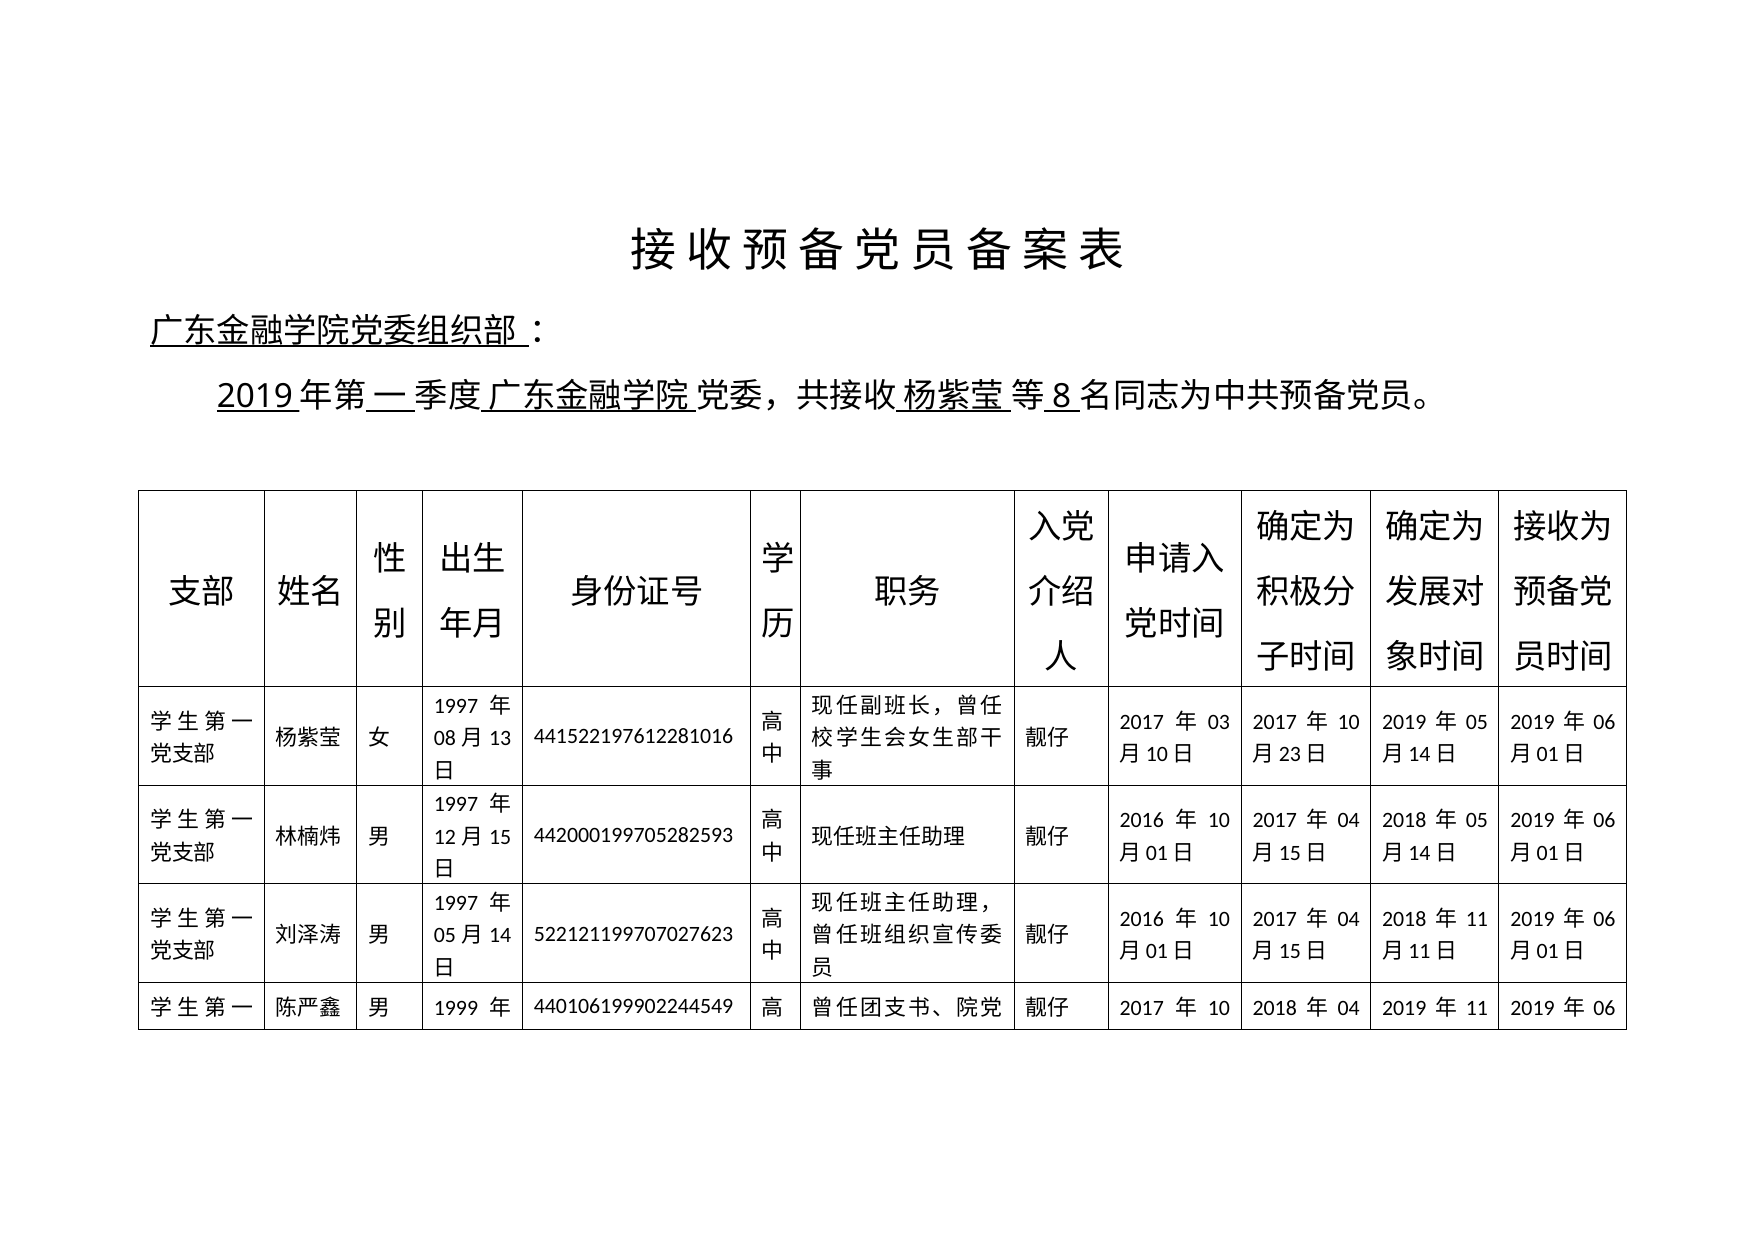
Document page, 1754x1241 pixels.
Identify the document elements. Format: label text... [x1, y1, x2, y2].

table_cell 高中 [751, 983, 800, 1029]
table_cell 2019年06月01日 [1499, 884, 1626, 982]
table_cell 学生第一党支部 [139, 884, 264, 982]
table_cell 学生第一党支部 [139, 983, 264, 1029]
table_cell 1997年08月13日 [423, 687, 522, 785]
table_cell 陈严鑫 [265, 983, 356, 1029]
table_cell 2016年10月01日 [1109, 884, 1241, 982]
table_cell 靓仔 [1015, 983, 1108, 1029]
table_cell 杨紫莹 [265, 687, 356, 785]
table_cell 靓仔 [1015, 786, 1108, 883]
table_cell 2019年06月01日 [1499, 786, 1626, 883]
table_cell 女 [357, 687, 422, 785]
text 接 收 预 备 党 员 备 案 表 [150, 198, 1604, 295]
table_cell 现任副班长，曾任校学生会女生部干事 [801, 687, 1014, 785]
table_header 身份证号 [523, 491, 750, 686]
table_cell 现任班主任助理 [801, 786, 1014, 883]
table_cell 学生第一党支部 [139, 786, 264, 883]
table_cell 522121199707027623 [523, 884, 750, 982]
table_header 确定为发展对象时间 [1371, 491, 1498, 686]
table_cell 1997年12月15日 [423, 786, 522, 883]
table_cell 林楠炜 [265, 786, 356, 883]
text 2019年第 一 季度 广东金融学院 党委，共接收 杨紫莹 等 8 名同志为中共预备党员。 [150, 360, 1604, 425]
table_cell 靓仔 [1015, 884, 1108, 982]
table_header 性 别 [357, 491, 422, 686]
table_header 出生年月 [423, 491, 522, 686]
table_cell 2019年11月11日 [1371, 983, 1498, 1029]
table_cell 高中 [751, 884, 800, 982]
table_header 支部 [139, 491, 264, 686]
table_cell 441522197612281016 [523, 687, 750, 785]
table_header 学历 [751, 491, 800, 686]
table_header 确定为积极分子时间 [1242, 491, 1370, 686]
table_cell 2018年11月11日 [1371, 884, 1498, 982]
table_header 接收为预备党员时间 [1499, 491, 1626, 686]
table_cell 现任班主任助理，曾任班组织宣传委员 [801, 884, 1014, 982]
table_cell 440106199902244549 [523, 983, 750, 1029]
table_cell 2019年06月01日 [1499, 983, 1626, 1029]
table_cell 男 [357, 884, 422, 982]
table_cell 靓仔 [1015, 687, 1108, 785]
table_cell 高中 [751, 687, 800, 785]
table_cell 2017年03月10日 [1109, 687, 1241, 785]
table_cell 2016年10月01日 [1109, 786, 1241, 883]
table_cell 曾任团支书、院党建办培训部党务助理 [801, 983, 1014, 1029]
table_cell 2019年06月01日 [1499, 687, 1626, 785]
table_cell 高中 [751, 786, 800, 883]
table_cell 2017年04月15日 [1242, 786, 1370, 883]
table_cell 2018年05月14日 [1371, 786, 1498, 883]
table_cell 1997年05月14日 [423, 884, 522, 982]
table_header 姓名 [265, 491, 356, 686]
table_cell 学生第一党支部 [139, 687, 264, 785]
text 广东金融学院党委组织部 ： [150, 295, 1604, 360]
table_cell 2017年10月01日 [1109, 983, 1241, 1029]
table_cell 2019年05月14日 [1371, 687, 1498, 785]
table_header 入党 介绍人 [1015, 491, 1108, 686]
table_header 职务 [801, 491, 1014, 686]
table_header 申请入党时间 [1109, 491, 1241, 686]
table_cell 2017年04月15日 [1242, 884, 1370, 982]
table_cell 男 [357, 983, 422, 1029]
table_cell 男 [357, 786, 422, 883]
table_cell 442000199705282593 [523, 786, 750, 883]
table_cell 1999年02月01日 [423, 983, 522, 1029]
table_cell 刘泽涛 [265, 884, 356, 982]
table_cell 2017年10月23日 [1242, 687, 1370, 785]
table_cell 2018年04月15日 [1242, 983, 1370, 1029]
